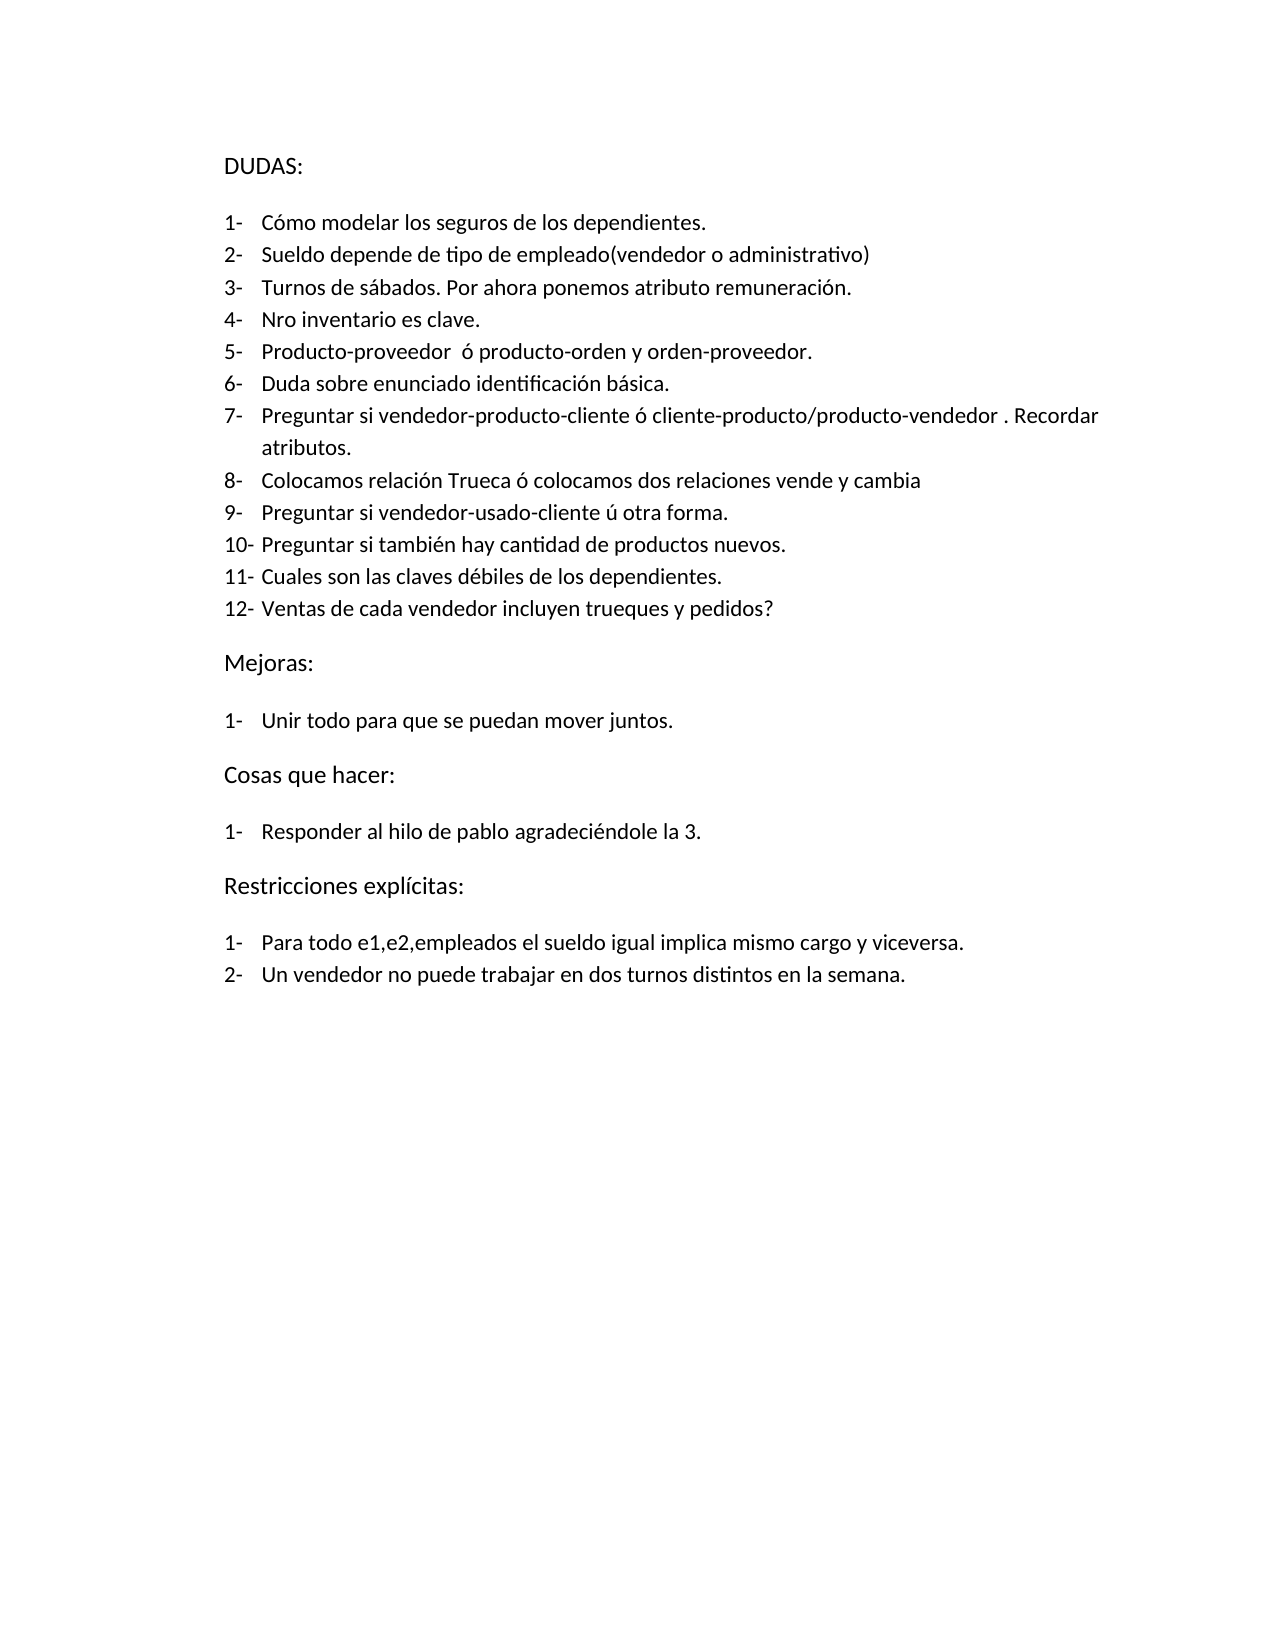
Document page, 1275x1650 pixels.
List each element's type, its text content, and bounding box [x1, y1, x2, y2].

list Sueldo depende de tipo de empleado(vendedor o administrativo) [224, 240, 1125, 268]
list Para todo e1,e2,empleados el sueldo igual implica mismo cargo y viceversa. [224, 928, 1125, 956]
list Preguntar si también hay cantidad de productos nuevos. [224, 530, 1125, 558]
list Un vendedor no puede trabajar en dos turnos distintos en la semana. [224, 960, 1125, 988]
list Ventas de cada vendedor incluyen trueques y pedidos? [224, 594, 1125, 622]
list Cómo modelar los seguros de los dependientes. [224, 208, 1125, 236]
list Cuales son las claves débiles de los dependientes. [224, 562, 1125, 590]
list Preguntar si vendedor-producto-cliente ó cliente-producto/producto-vendedor . Recordar atributos. [224, 401, 1125, 462]
list Nro inventario es clave. [224, 305, 1125, 333]
text DUDAS: [150, 150, 1125, 181]
list Unir todo para que se puedan mover juntos. [224, 706, 1125, 734]
list Responder al hilo de pablo agradeciéndole la 3. [224, 817, 1125, 845]
list Preguntar si vendedor-usado-cliente ú otra forma. [224, 498, 1125, 526]
list Producto-proveedor ó producto-orden y orden-proveedor. [224, 337, 1125, 365]
list Colocamos relación Trueca ó colocamos dos relaciones vende y cambia [224, 466, 1125, 494]
text Restricciones explícitas: [150, 870, 1125, 901]
list Turnos de sábados. Por ahora ponemos atributo remuneración. [224, 273, 1125, 301]
list Duda sobre enunciado identificación básica. [224, 369, 1125, 397]
text Mejoras: [150, 647, 1125, 678]
text Cosas que hacer: [150, 759, 1125, 789]
